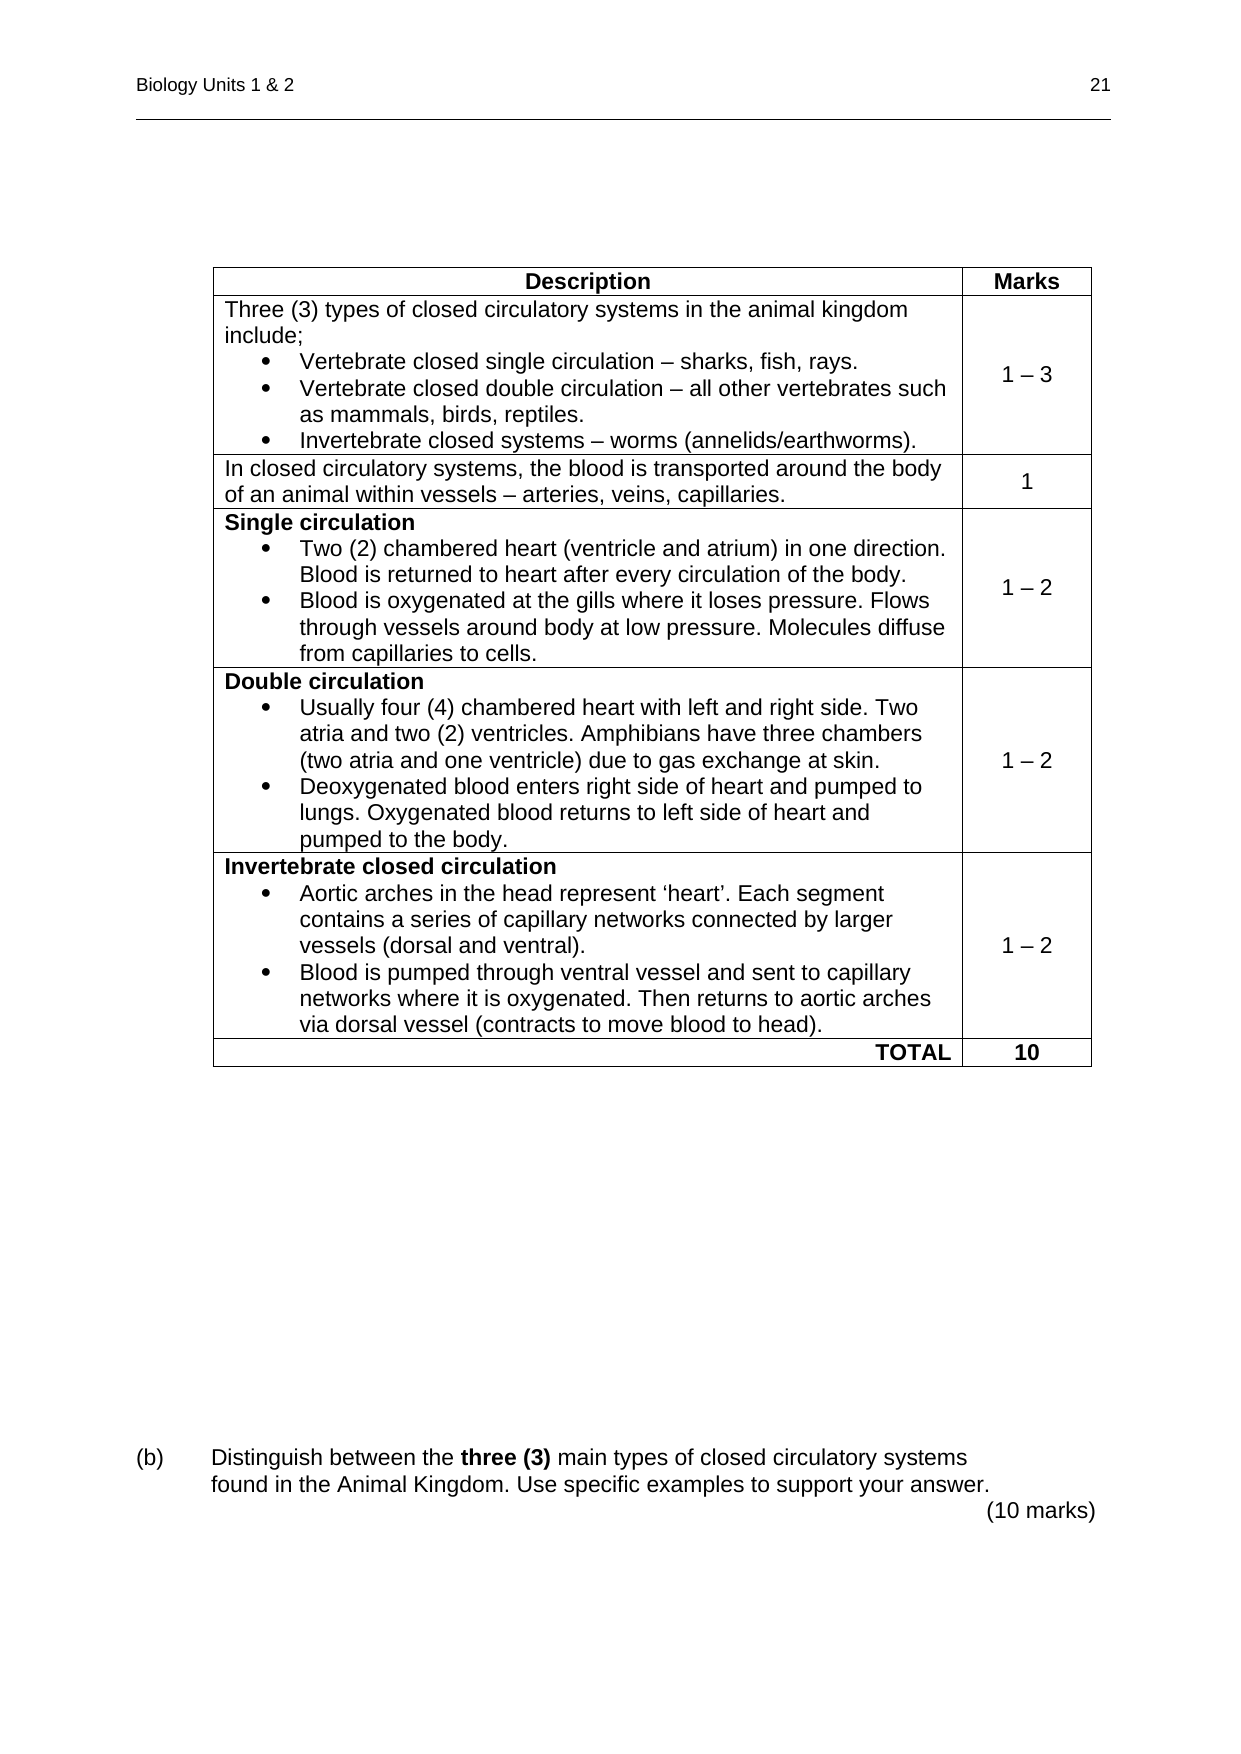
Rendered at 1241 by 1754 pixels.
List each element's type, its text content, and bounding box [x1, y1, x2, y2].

table_cell 10 [963, 1039, 1091, 1066]
table_cell 1 – 2 [963, 853, 1091, 1038]
table_cell Single circulation Two (2) chambered heart (ventricle and atrium) in one direction. Blood is returned to heart after every circulation of the body. Blood is oxygenated at the gills where it loses pressure. Flows through vessels around body at low pressure. Molecules diffuse from capillaries to cells. [214, 509, 962, 667]
table_cell Double circulation Usually four (4) chambered heart with left and right side. Two atria and two (2) ventricles. Amphibians have three chambers (two atria and one ventricle) due to gas exchange at skin. Deoxygenated blood enters right side of heart and pumped to lungs. Oxygenated blood returns to left side of heart and pumped to the body. [214, 668, 962, 852]
text (10 marks) [136, 1497, 1102, 1523]
table_cell In closed circulatory systems, the blood is transported around the body of an animal within vessels – arteries, veins, capillaries. [214, 455, 962, 507]
table_cell Three (3) types of closed circulatory systems in the animal kingdom include; Vertebrate closed single circulation – sharks, fish, rays. Vertebrate closed double circulation – all other vertebrates such as mammals, birds, reptiles. Invertebrate closed systems – worms (annelids/earthworms). [214, 296, 962, 454]
table_cell 1 – 3 [963, 296, 1091, 454]
table_cell TOTAL [214, 1039, 962, 1066]
table_cell 1 – 2 [963, 509, 1091, 667]
table_cell Invertebrate closed circulation Aortic arches in the head represent ‘heart’. Each segment contains a series of capillary networks connected by larger vessels (dorsal and ventral). Blood is pumped through ventral vessel and sent to capillary networks where it is oxygenated. Then returns to aortic arches via dorsal vessel (contracts to move blood to head). [214, 853, 962, 1038]
table_header Marks [963, 268, 1091, 294]
text (b) Distinguish between the three (3) main types of closed circulatory systems found in the Animal Kingdom. Use specific examples to support your answer. [136, 1444, 1102, 1497]
table_cell 1 [963, 455, 1091, 507]
table_cell 1 – 2 [963, 668, 1091, 852]
table_header Description [214, 268, 962, 294]
